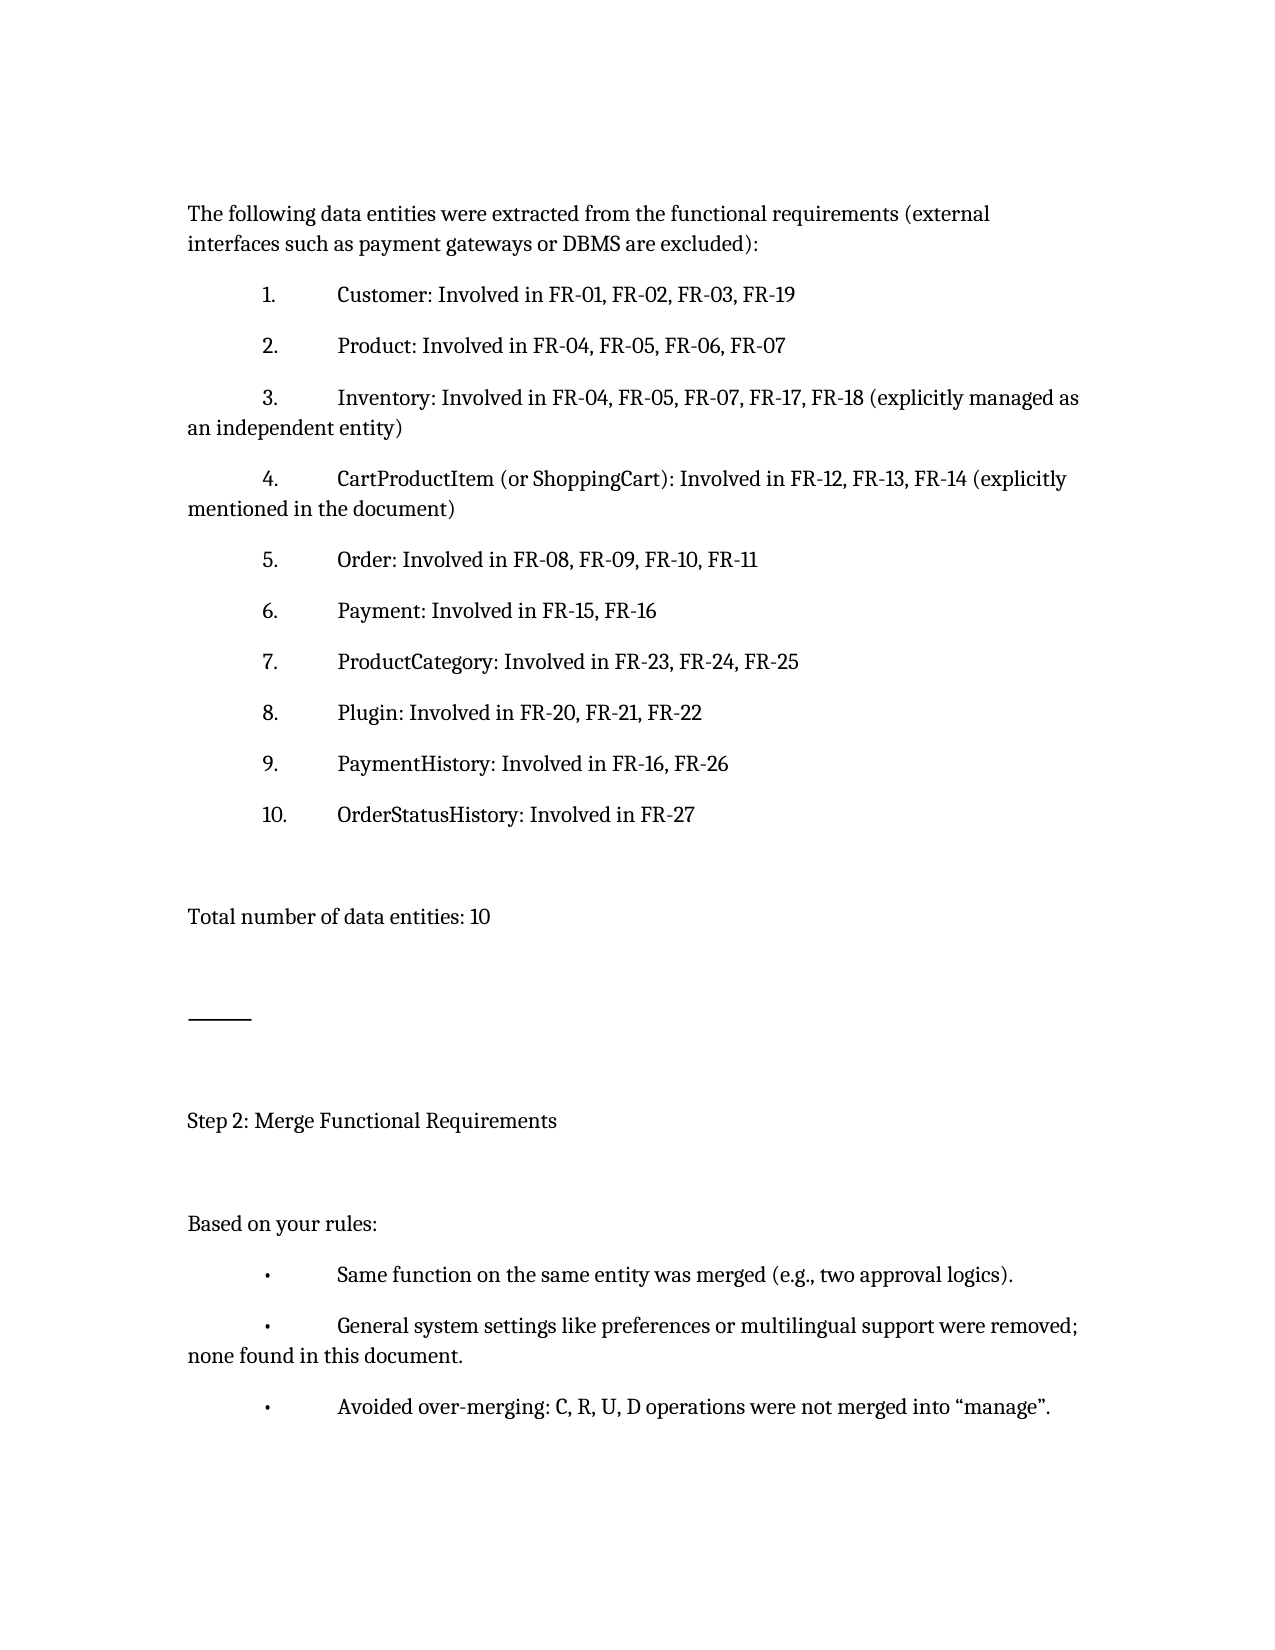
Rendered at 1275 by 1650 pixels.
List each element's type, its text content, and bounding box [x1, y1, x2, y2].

text The following data entities were extracted from the functional requirements (external interfaces such as payment gateways or DBMS are excluded): [187, 201, 1087, 258]
text 1. Customer: Involved in FR-01, FR-02, FR-03, FR-19 [187, 282, 1087, 309]
text • General system settings like preferences or multilingual support were removed; none found in this document. [187, 1312, 1087, 1369]
text • Avoided over-merging: C, R, U, D operations were not merged into “manage”. [187, 1394, 1087, 1420]
text • Same function on the same entity was merged (e.g., two approval logics). [187, 1261, 1087, 1288]
text ⸻ [187, 1006, 1087, 1033]
text Step 2: Merge Functional Requirements [187, 1108, 1087, 1135]
text 9. PaymentHistory: Involved in FR-16, FR-26 [187, 751, 1087, 777]
text 7. ProductCategory: Involved in FR-23, FR-24, FR-25 [187, 649, 1087, 675]
text 5. Order: Involved in FR-08, FR-09, FR-10, FR-11 [187, 547, 1087, 573]
text 8. Plugin: Involved in FR-20, FR-21, FR-22 [187, 700, 1087, 726]
text 3. Inventory: Involved in FR-04, FR-05, FR-07, FR-17, FR-18 (explicitly managed as an independent entity) [187, 384, 1087, 441]
text 6. Payment: Involved in FR-15, FR-16 [187, 598, 1087, 624]
text Based on your rules: [187, 1210, 1087, 1237]
text 10. OrderStatusHistory: Involved in FR-27 [187, 802, 1087, 828]
text 4. CartProductItem (or ShoppingCart): Involved in FR-12, FR-13, FR-14 (explicitly mentioned in the document) [187, 466, 1087, 522]
text Total number of data entities: 10 [187, 904, 1087, 931]
text 2. Product: Involved in FR-04, FR-05, FR-06, FR-07 [187, 333, 1087, 360]
